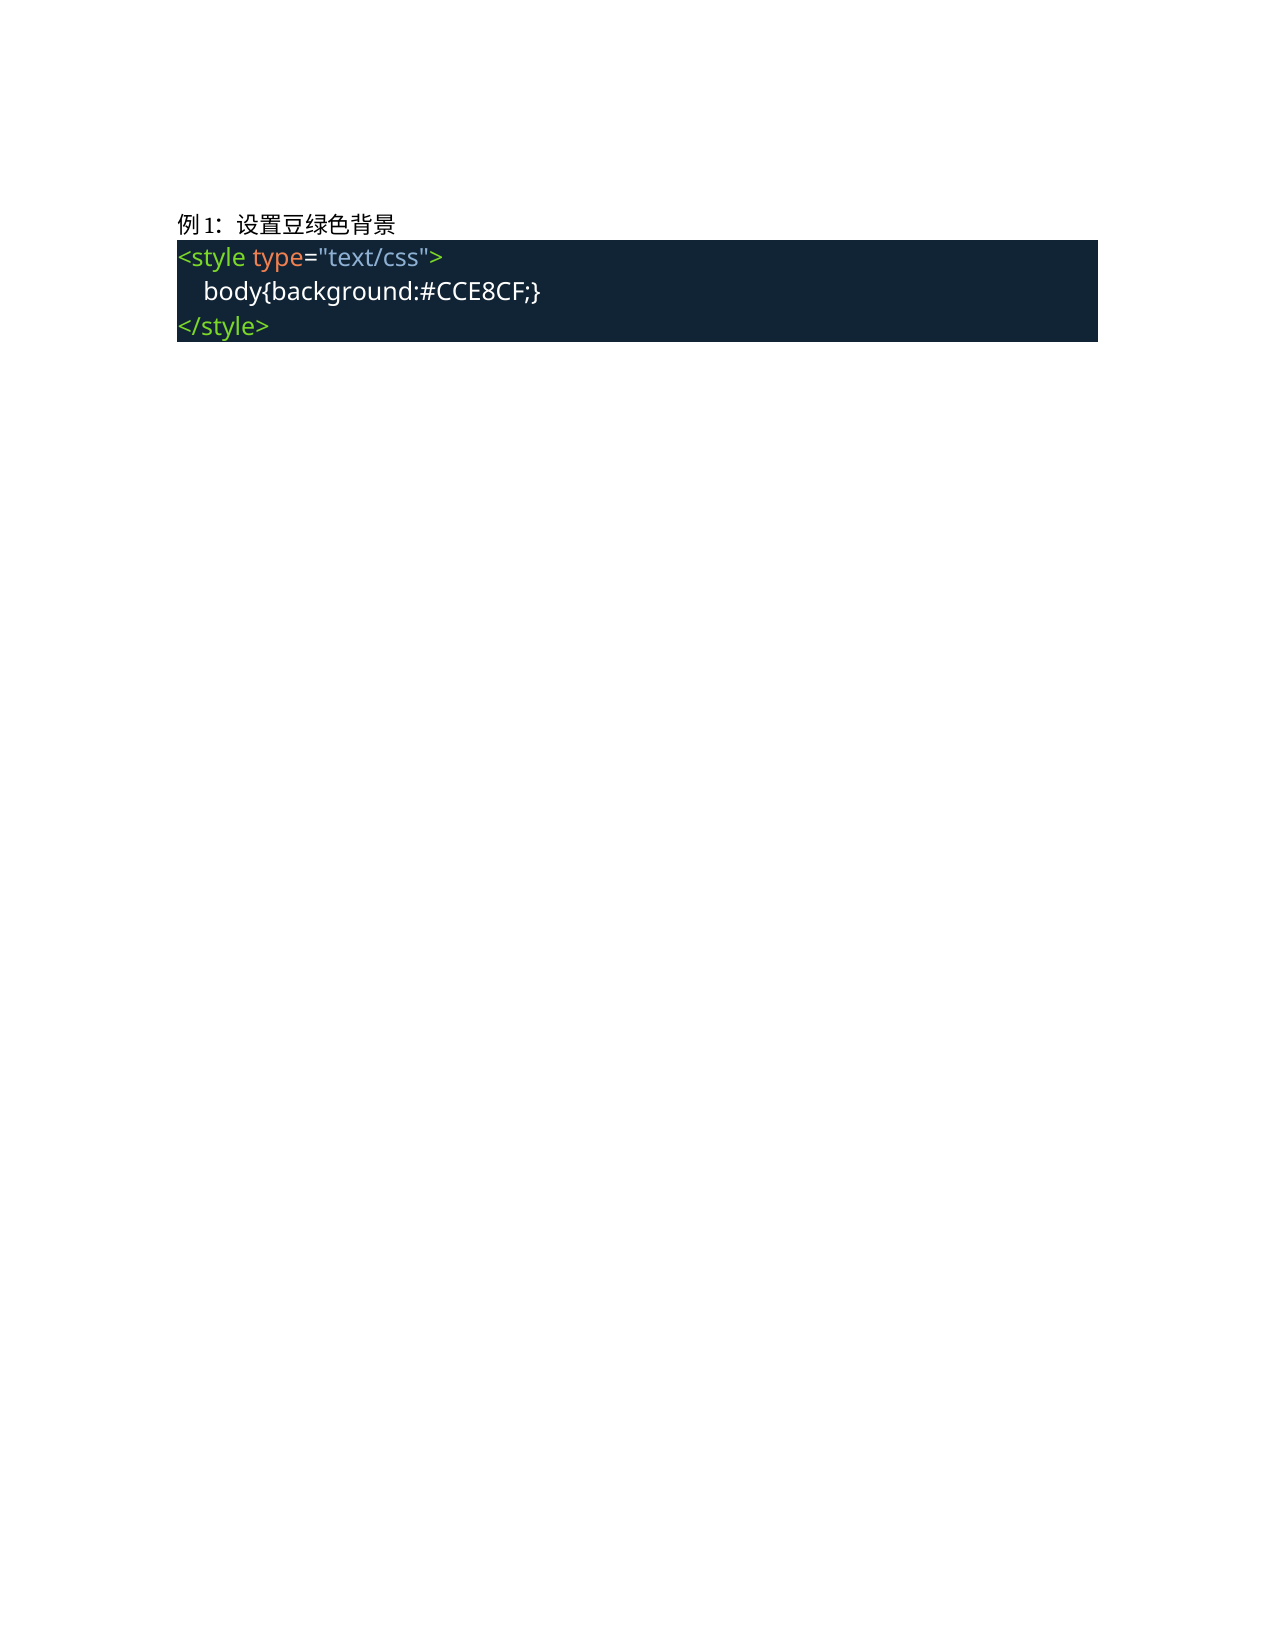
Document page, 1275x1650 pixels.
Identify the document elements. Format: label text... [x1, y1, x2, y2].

text 例1：设置豆绿色背景 [177, 207, 1098, 240]
text <style type="text/css"> [177, 240, 1098, 274]
text </style> [177, 308, 1098, 342]
text body{background:#CCE8CF;} [177, 274, 1098, 308]
